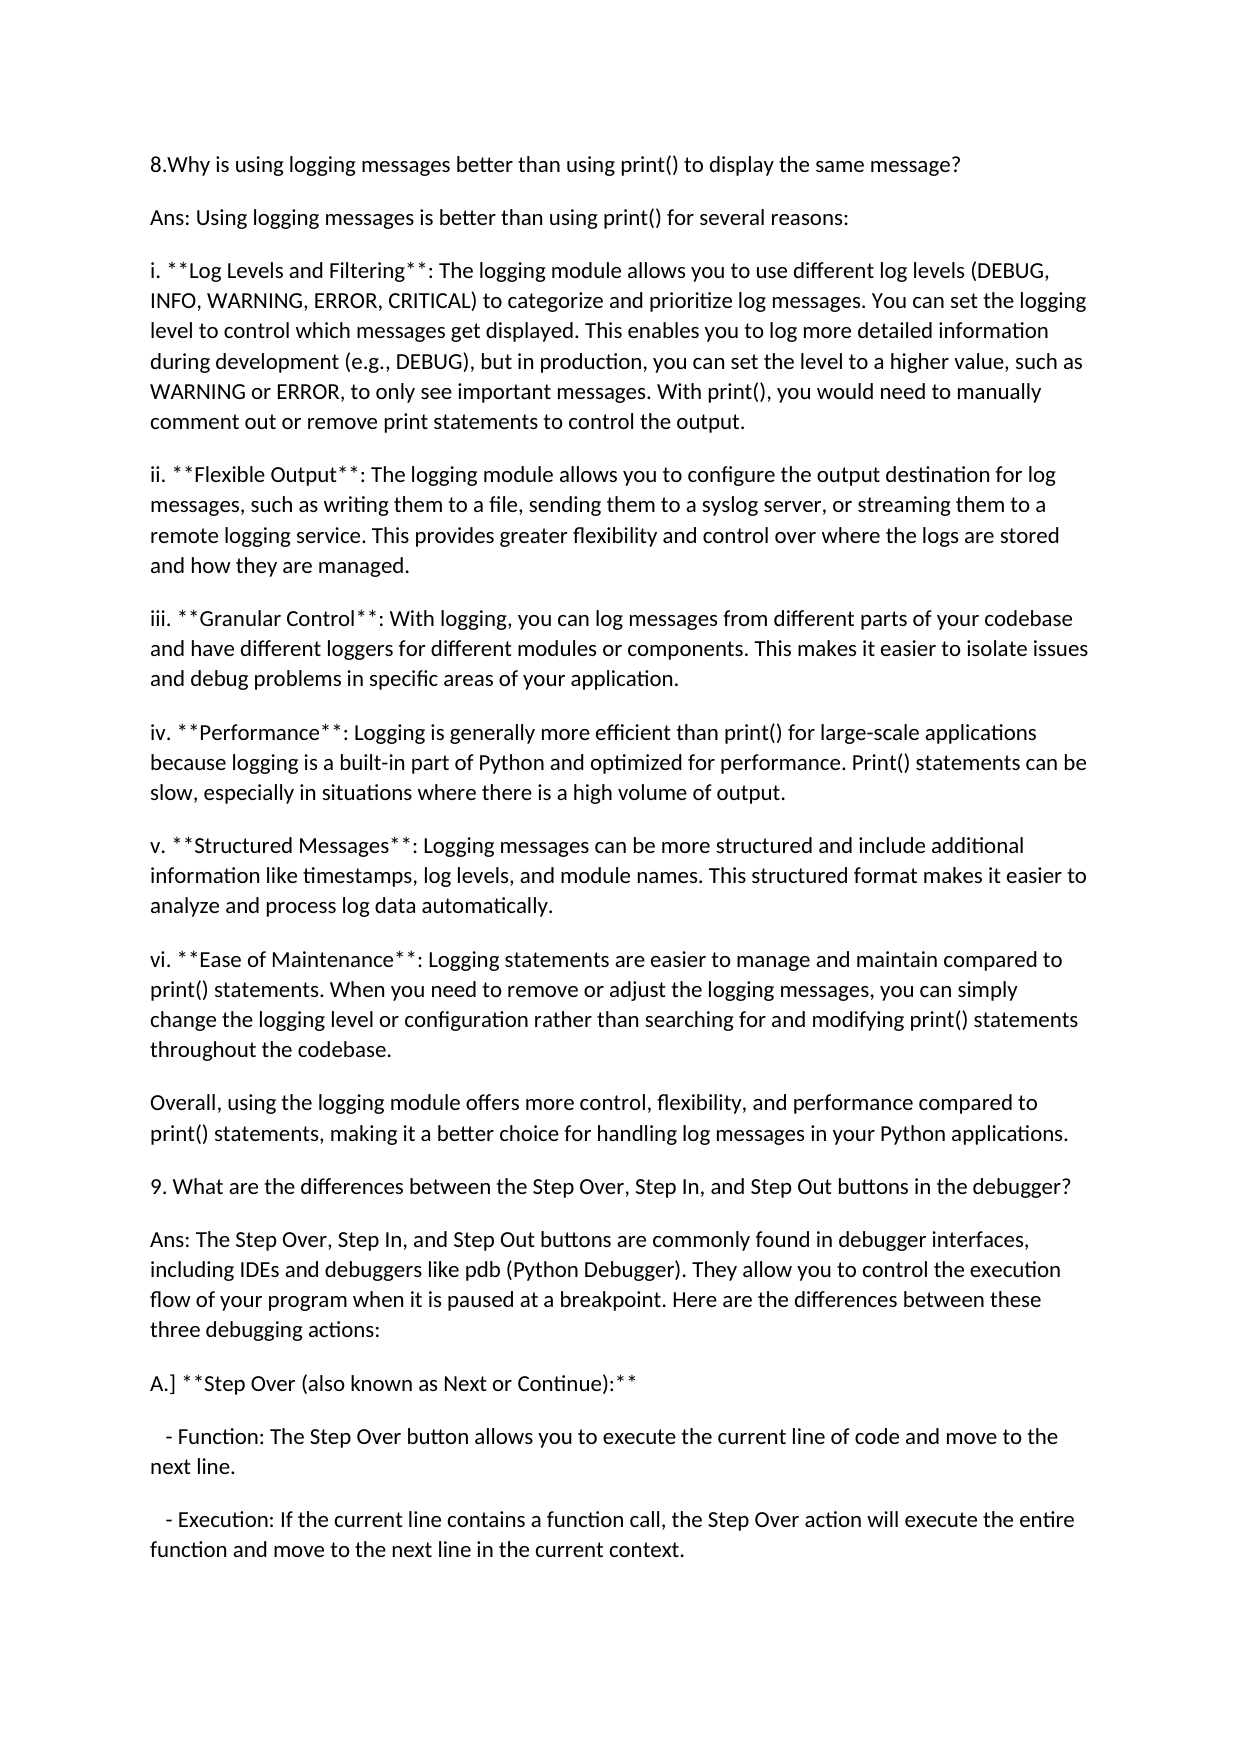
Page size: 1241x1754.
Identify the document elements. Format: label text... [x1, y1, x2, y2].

text 9. What are the differences between the Step Over, Step In, and Step Out buttons in the debugger? [150, 1172, 1090, 1200]
text v. **Structured Messages**: Logging messages can be more structured and include additional information like timestamps, log levels, and module names. This structured format makes it easier to analyze and process log data automatically. [150, 831, 1090, 920]
text iii. **Granular Control**: With logging, you can log messages from different parts of your codebase and have different loggers for different modules or components. This makes it easier to isolate issues and debug problems in specific areas of your application. [150, 604, 1090, 693]
text - Execution: If the current line contains a function call, the Step Over action will execute the entire function and move to the next line in the current context. [150, 1505, 1090, 1563]
text - Function: The Step Over button allows you to execute the current line of code and move to the next line. [150, 1422, 1090, 1480]
text vi. **Ease of Maintenance**: Logging statements are easier to manage and maintain compared to print() statements. When you need to remove or adjust the logging messages, you can simply change the logging level or configuration rather than searching for and modifying print() statements throughout the codebase. [150, 945, 1090, 1063]
text Ans: Using logging messages is better than using print() for several reasons: [150, 203, 1090, 231]
text Ans: The Step Over, Step In, and Step Out buttons are commonly found in debugger interfaces, including IDEs and debuggers like pdb (Python Debugger). They allow you to control the execution flow of your program when it is paused at a breakpoint. Here are the differences between these three debugging actions: [150, 1225, 1090, 1344]
text 8.Why is using logging messages better than using print() to display the same message? [150, 150, 1090, 178]
text i. **Log Levels and Filtering**: The logging module allows you to use different log levels (DEBUG, INFO, WARNING, ERROR, CRITICAL) to categorize and prioritize log messages. You can set the logging level to control which messages get displayed. This enables you to log more detailed information during development (e.g., DEBUG), but in production, you can set the level to a higher value, such as WARNING or ERROR, to only see important messages. With print(), you would need to manually comment out or remove print statements to control the output. [150, 256, 1090, 435]
text iv. **Performance**: Logging is generally more efficient than print() for large-scale applications because logging is a built-in part of Python and optimized for performance. Print() statements can be slow, especially in situations where there is a high volume of output. [150, 718, 1090, 806]
text A.] **Step Over (also known as Next or Continue):** [150, 1369, 1090, 1397]
text ii. **Flexible Output**: The logging module allows you to configure the output destination for log messages, such as writing them to a file, sending them to a syslog server, or streaming them to a remote logging service. This provides greater flexibility and control over where the logs are stored and how they are managed. [150, 460, 1090, 579]
text Overall, using the logging module offers more control, flexibility, and performance compared to print() statements, making it a better choice for handling log messages in your Python applications. [150, 1088, 1090, 1147]
